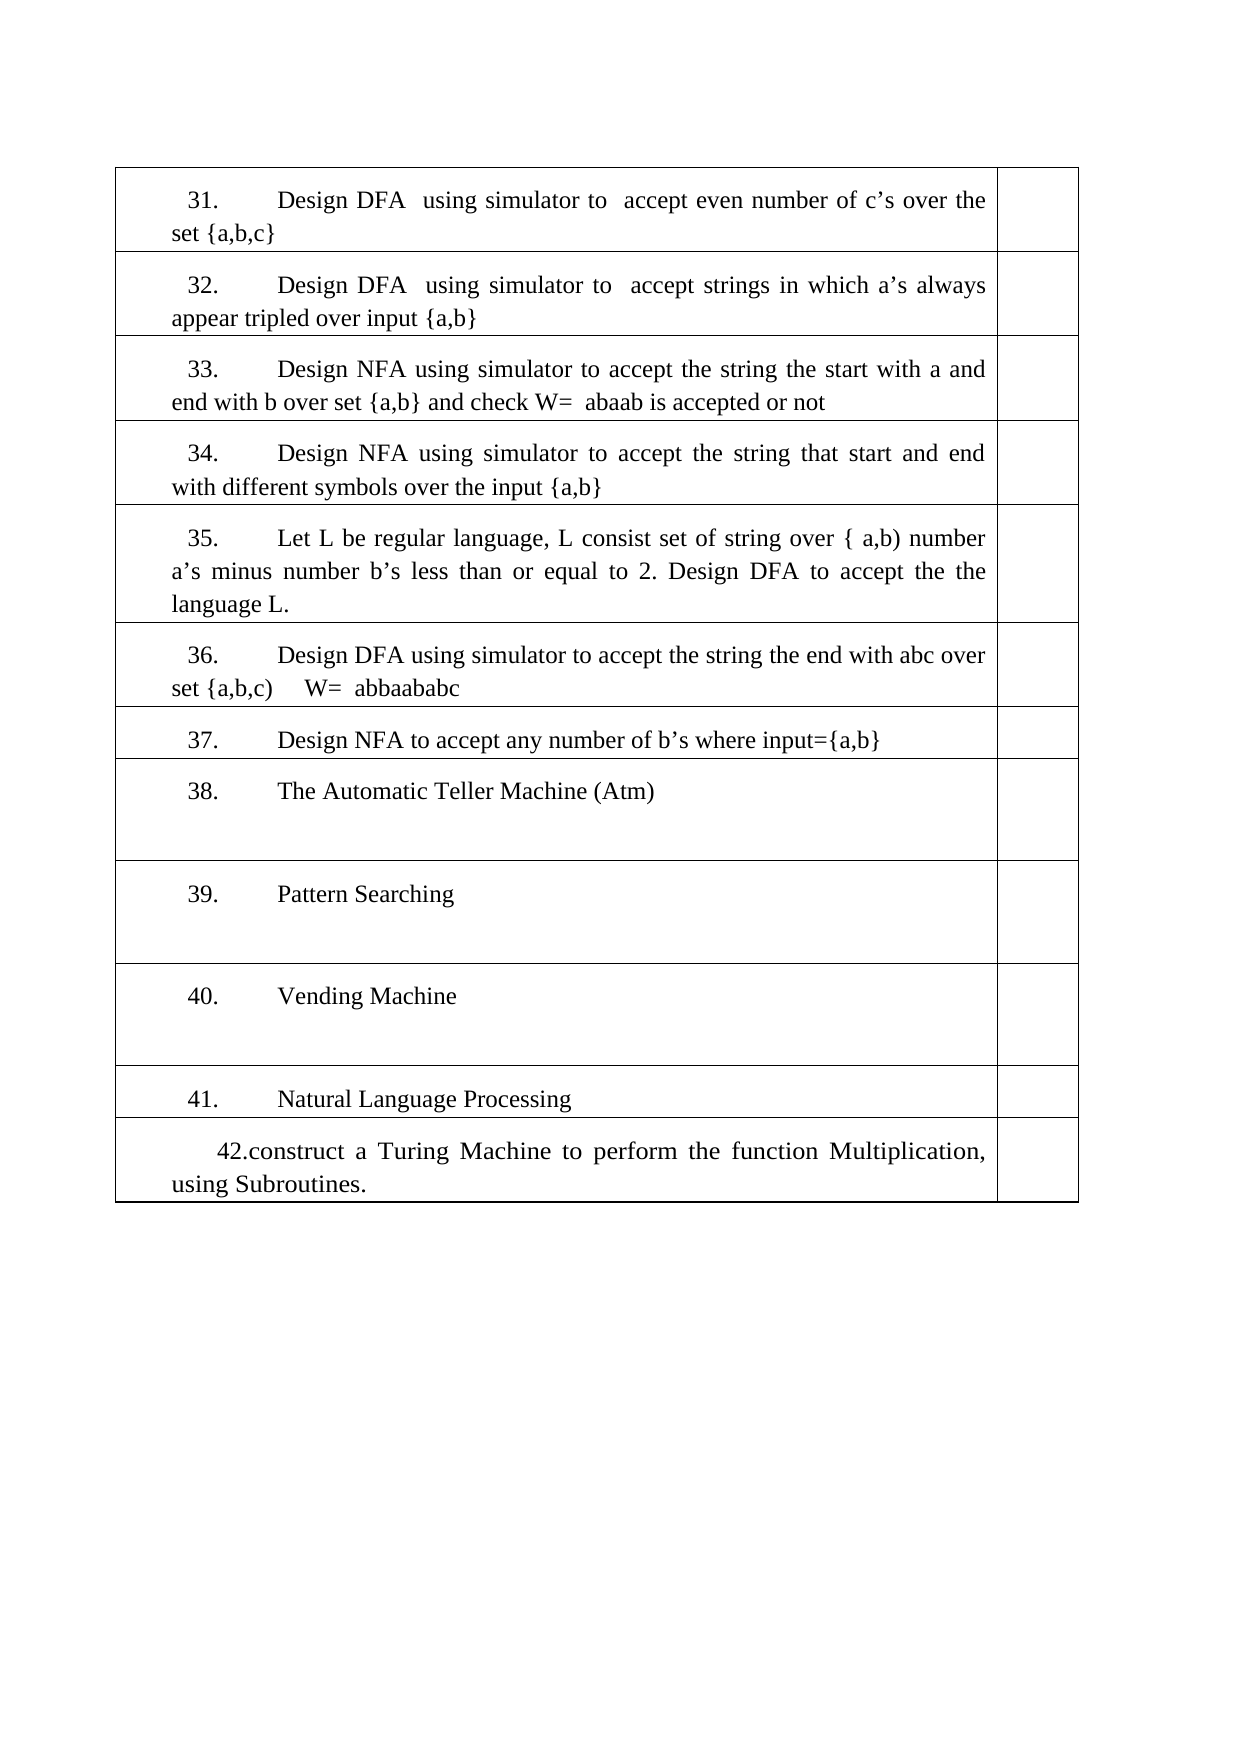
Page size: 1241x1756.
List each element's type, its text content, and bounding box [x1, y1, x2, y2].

table_cell Pattern Searching [116, 861, 997, 963]
table_cell 42.construct a Turing Machine to perform the function Multiplication, using Subroutines. [116, 1118, 997, 1201]
table_cell [998, 623, 1078, 706]
table_cell [998, 964, 1078, 1065]
table_cell [998, 707, 1078, 758]
table_cell Design NFA to accept any number of b’s where input={a,b} [116, 707, 997, 758]
table_cell [998, 252, 1078, 335]
table_cell The Automatic Teller Machine (Atm) [116, 759, 997, 860]
table_cell [998, 759, 1078, 860]
table_cell [998, 861, 1078, 963]
table_cell Design NFA using simulator to accept the string that start and end with different symbols over the input {a,b} [116, 421, 997, 504]
table_cell [998, 336, 1078, 420]
table_cell Natural Language Processing [116, 1066, 997, 1117]
table_cell Design NFA using simulator to accept the string the start with a and end with b over set {a,b} and check W= abaab is accepted or not [116, 336, 997, 420]
table_cell [998, 505, 1078, 622]
table_cell Design DFA using simulator to accept the string the end with abc over set {a,b,c) W= abbaababc [116, 623, 997, 706]
table_cell [998, 421, 1078, 504]
table_cell Design DFA using simulator to accept strings in which a’s always appear tripled over input {a,b} [116, 252, 997, 335]
table_cell [998, 1066, 1078, 1117]
table_cell Vending Machine [116, 964, 997, 1065]
table_cell Let L be regular language, L consist set of string over { a,b) number a’s minus number b’s less than or equal to 2. Design DFA to accept the the language L. [116, 505, 997, 622]
table_cell Design DFA using simulator to accept even number of c’s over the set {a,b,c} [116, 168, 997, 251]
table_cell [998, 168, 1078, 251]
table_cell [998, 1118, 1078, 1201]
